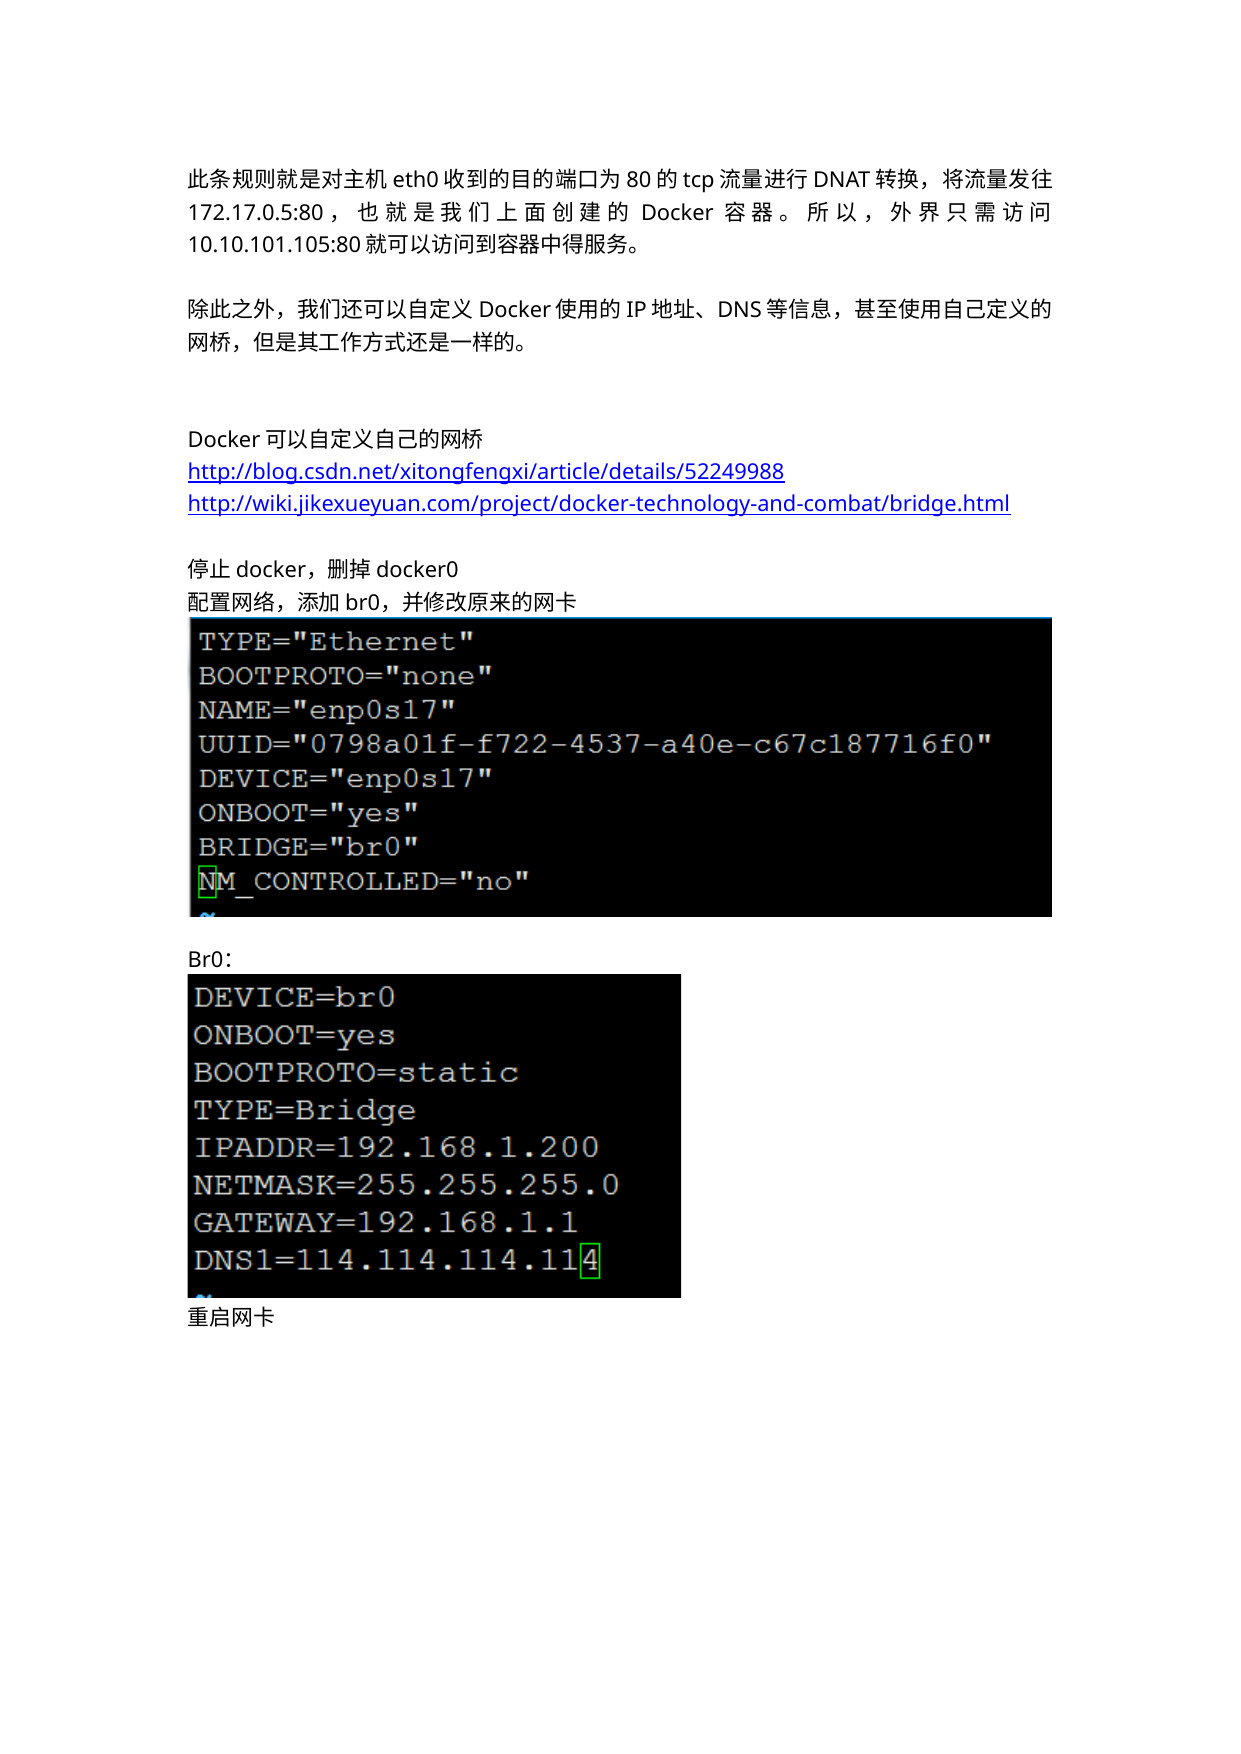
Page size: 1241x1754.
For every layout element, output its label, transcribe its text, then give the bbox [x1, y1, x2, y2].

text 除此之外，我们还可以自定义Docker使用的IP地址、DNS等信息，甚至使用自己定义的网桥，但是其工作方式还是一样的。 [187, 292, 1053, 357]
picture [187, 617, 1052, 917]
text 配置网络，添加br0，并修改原来的网卡 [187, 584, 1053, 617]
text 重启网卡 [187, 1299, 1053, 1332]
text http://wiki.jikexueyuan.com/project/docker-technology-and-combat/bridge.html [187, 487, 1053, 519]
text Docker可以自定义自己的网桥 [187, 422, 1053, 454]
text Br0： [187, 942, 1053, 974]
text 此条规则就是对主机eth0收到的目的端口为80的tcp流量进行DNAT转换，将流量发往172.17.0.5:80，也就是我们上面创建的Docker容器。所以，外界只需访问10.10.101.105:80就可以访问到容器中得服务。 [187, 162, 1053, 259]
picture [187, 974, 682, 1298]
text 停止docker，删掉docker0 [187, 552, 1053, 584]
text http://blog.csdn.net/xitongfengxi/article/details/52249988 [187, 454, 1053, 487]
